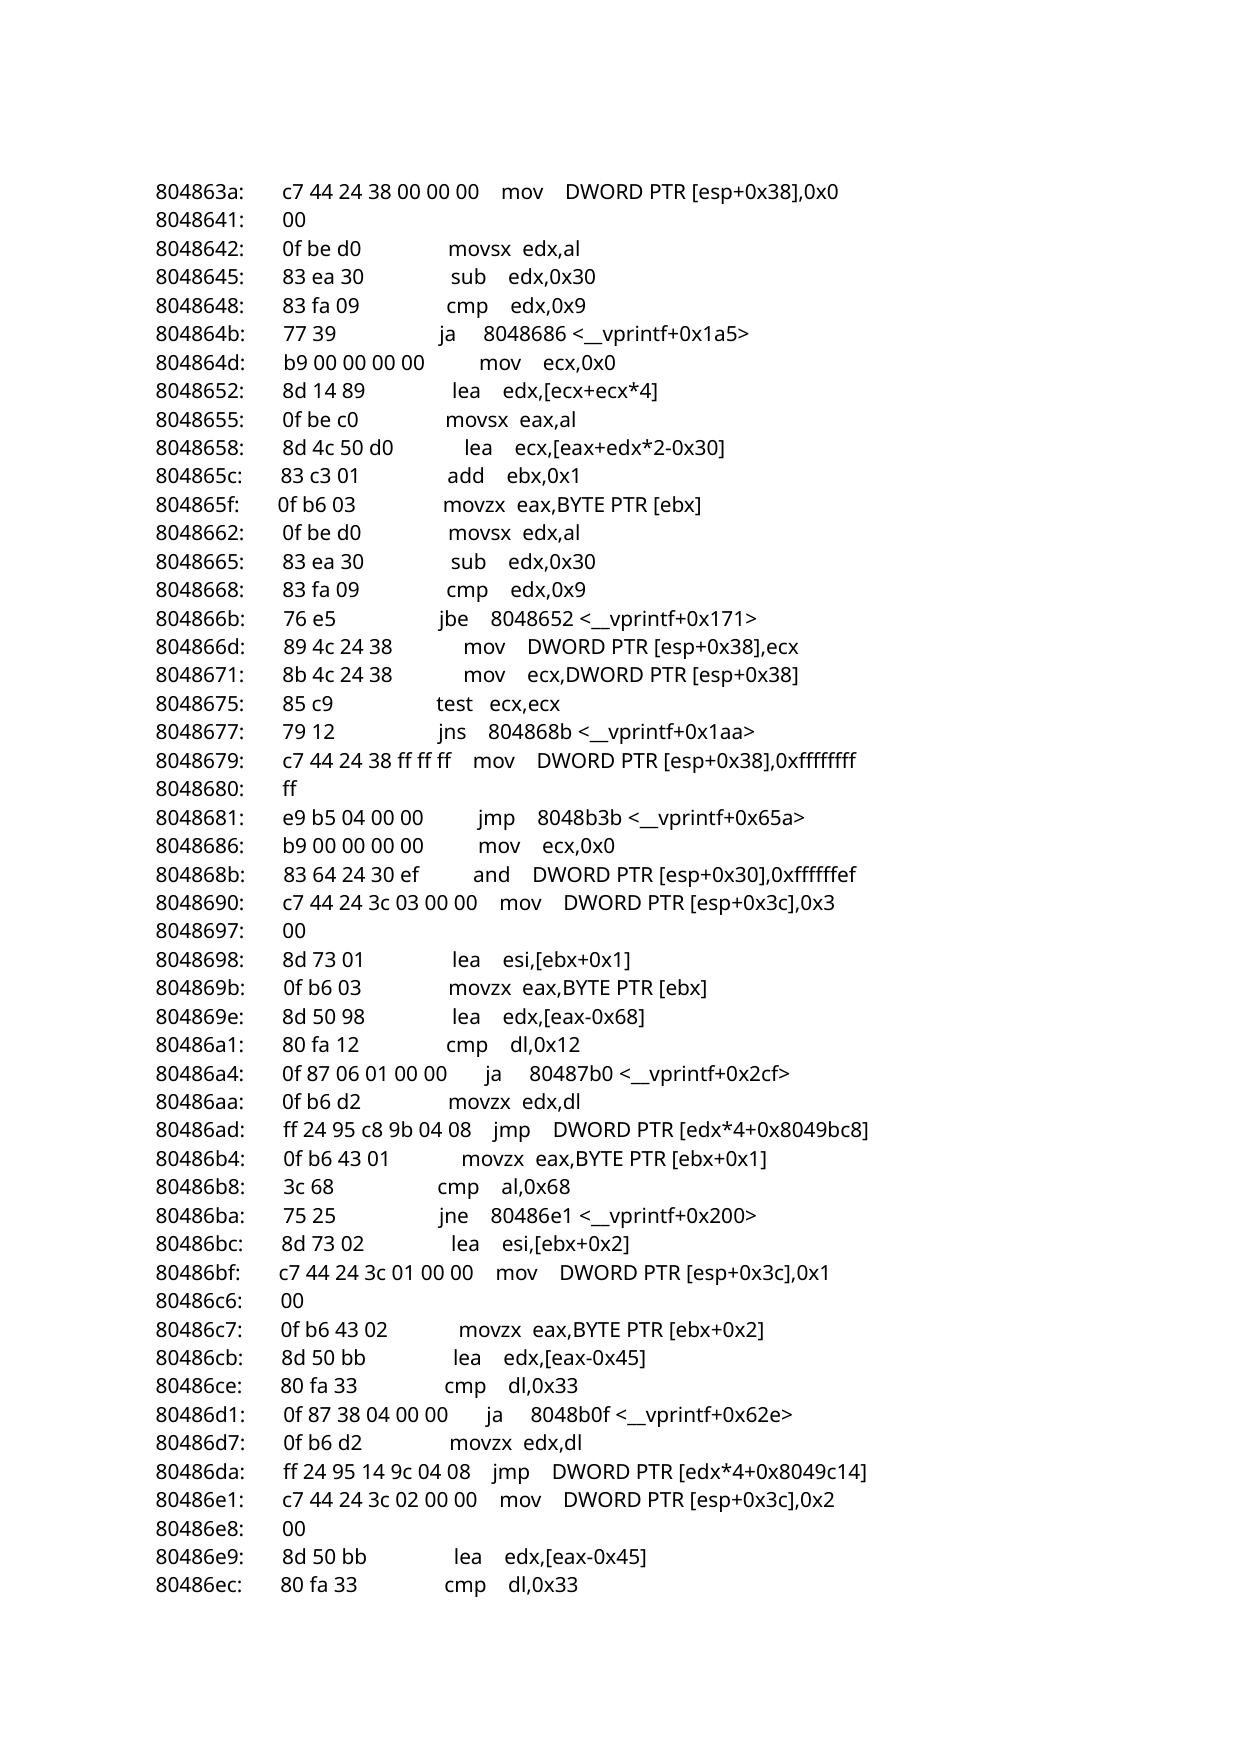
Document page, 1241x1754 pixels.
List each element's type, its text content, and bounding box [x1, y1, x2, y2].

text 8048686: b9 00 00 00 00 mov ecx,0x0 [150, 831, 1090, 860]
text 80486da: ff 24 95 14 9c 04 08 jmp DWORD PTR [edx*4+0x8049c14] [150, 1457, 1090, 1485]
text 80486ce: 80 fa 33 cmp dl,0x33 [150, 1372, 1090, 1400]
text 80486bc: 8d 73 02 lea esi,[ebx+0x2] [150, 1229, 1090, 1258]
text 8048662: 0f be d0 movsx edx,al [150, 518, 1090, 547]
text 8048641: 00 [150, 206, 1090, 234]
text 804866b: 76 e5 jbe 8048652 <__vprintf+0x171> [150, 604, 1090, 632]
text 80486cb: 8d 50 bb lea edx,[eax-0x45] [150, 1343, 1090, 1372]
text 8048677: 79 12 jns 804868b <__vprintf+0x1aa> [150, 717, 1090, 746]
text 80486ba: 75 25 jne 80486e1 <__vprintf+0x200> [150, 1201, 1090, 1229]
text 80486a1: 80 fa 12 cmp dl,0x12 [150, 1030, 1090, 1059]
text 8048675: 85 c9 test ecx,ecx [150, 689, 1090, 717]
text 804863a: c7 44 24 38 00 00 00 mov DWORD PTR [esp+0x38],0x0 [150, 177, 1090, 206]
text 80486aa: 0f b6 d2 movzx edx,dl [150, 1087, 1090, 1116]
text 8048698: 8d 73 01 lea esi,[ebx+0x1] [150, 945, 1090, 973]
text 8048648: 83 fa 09 cmp edx,0x9 [150, 291, 1090, 319]
text 80486d1: 0f 87 38 04 00 00 ja 8048b0f <__vprintf+0x62e> [150, 1400, 1090, 1428]
text 8048668: 83 fa 09 cmp edx,0x9 [150, 575, 1090, 604]
text 804864b: 77 39 ja 8048686 <__vprintf+0x1a5> [150, 319, 1090, 348]
text 80486a4: 0f 87 06 01 00 00 ja 80487b0 <__vprintf+0x2cf> [150, 1059, 1090, 1087]
text 80486ad: ff 24 95 c8 9b 04 08 jmp DWORD PTR [edx*4+0x8049bc8] [150, 1116, 1090, 1144]
text 8048681: e9 b5 04 00 00 jmp 8048b3b <__vprintf+0x65a> [150, 803, 1090, 831]
text 804866d: 89 4c 24 38 mov DWORD PTR [esp+0x38],ecx [150, 632, 1090, 661]
text 804868b: 83 64 24 30 ef and DWORD PTR [esp+0x30],0xffffffef [150, 860, 1090, 888]
text 8048690: c7 44 24 3c 03 00 00 mov DWORD PTR [esp+0x3c],0x3 [150, 888, 1090, 917]
text 80486bf: c7 44 24 3c 01 00 00 mov DWORD PTR [esp+0x3c],0x1 [150, 1258, 1090, 1286]
text 8048655: 0f be c0 movsx eax,al [150, 405, 1090, 433]
text 8048697: 00 [150, 917, 1090, 945]
text 80486d7: 0f b6 d2 movzx edx,dl [150, 1428, 1090, 1457]
text 80486b8: 3c 68 cmp al,0x68 [150, 1172, 1090, 1201]
text 8048680: ff [150, 774, 1090, 803]
text 804864d: b9 00 00 00 00 mov ecx,0x0 [150, 348, 1090, 376]
text 80486e9: 8d 50 bb lea edx,[eax-0x45] [150, 1542, 1090, 1571]
text 80486e1: c7 44 24 3c 02 00 00 mov DWORD PTR [esp+0x3c],0x2 [150, 1485, 1090, 1514]
text 804865c: 83 c3 01 add ebx,0x1 [150, 462, 1090, 490]
text 804869b: 0f b6 03 movzx eax,BYTE PTR [ebx] [150, 973, 1090, 1002]
text 8048671: 8b 4c 24 38 mov ecx,DWORD PTR [esp+0x38] [150, 661, 1090, 689]
text 8048665: 83 ea 30 sub edx,0x30 [150, 547, 1090, 575]
text 8048642: 0f be d0 movsx edx,al [150, 234, 1090, 262]
text 80486b4: 0f b6 43 01 movzx eax,BYTE PTR [ebx+0x1] [150, 1144, 1090, 1172]
text 804869e: 8d 50 98 lea edx,[eax-0x68] [150, 1002, 1090, 1030]
text 8048658: 8d 4c 50 d0 lea ecx,[eax+edx*2-0x30] [150, 433, 1090, 462]
text 80486e8: 00 [150, 1514, 1090, 1542]
text 804865f: 0f b6 03 movzx eax,BYTE PTR [ebx] [150, 490, 1090, 518]
text 8048679: c7 44 24 38 ff ff ff mov DWORD PTR [esp+0x38],0xffffffff [150, 746, 1090, 774]
text 80486ec: 80 fa 33 cmp dl,0x33 [150, 1571, 1090, 1599]
text 8048652: 8d 14 89 lea edx,[ecx+ecx*4] [150, 376, 1090, 405]
text 8048645: 83 ea 30 sub edx,0x30 [150, 262, 1090, 291]
text 80486c7: 0f b6 43 02 movzx eax,BYTE PTR [ebx+0x2] [150, 1315, 1090, 1343]
text 80486c6: 00 [150, 1286, 1090, 1315]
